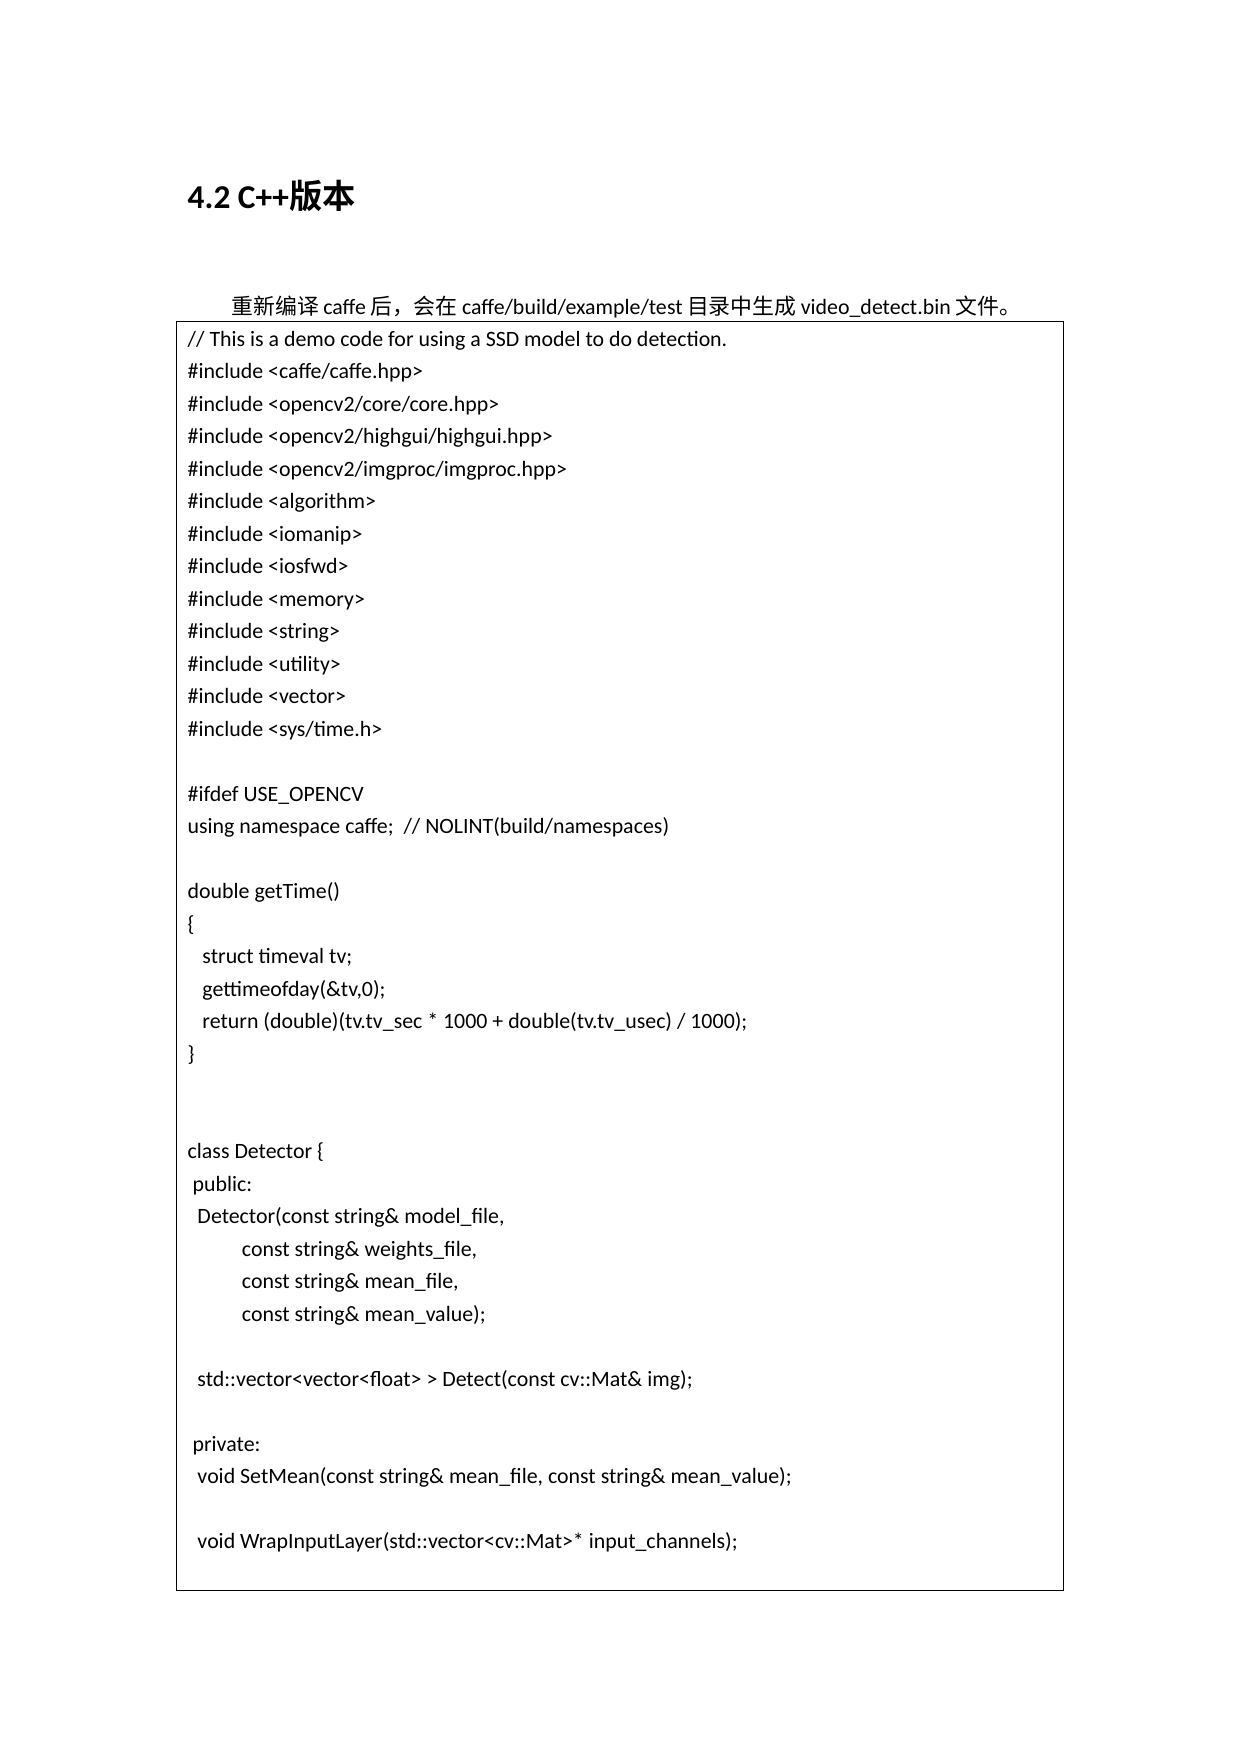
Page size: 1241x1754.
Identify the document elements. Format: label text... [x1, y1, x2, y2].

text 重新编译caffe后，会在caffe/build/example/test目录中生成video_detect.bin文件。 [187, 289, 1053, 321]
subtitle 4.2 C++版本 [187, 162, 1053, 227]
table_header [177, 322, 1063, 1590]
